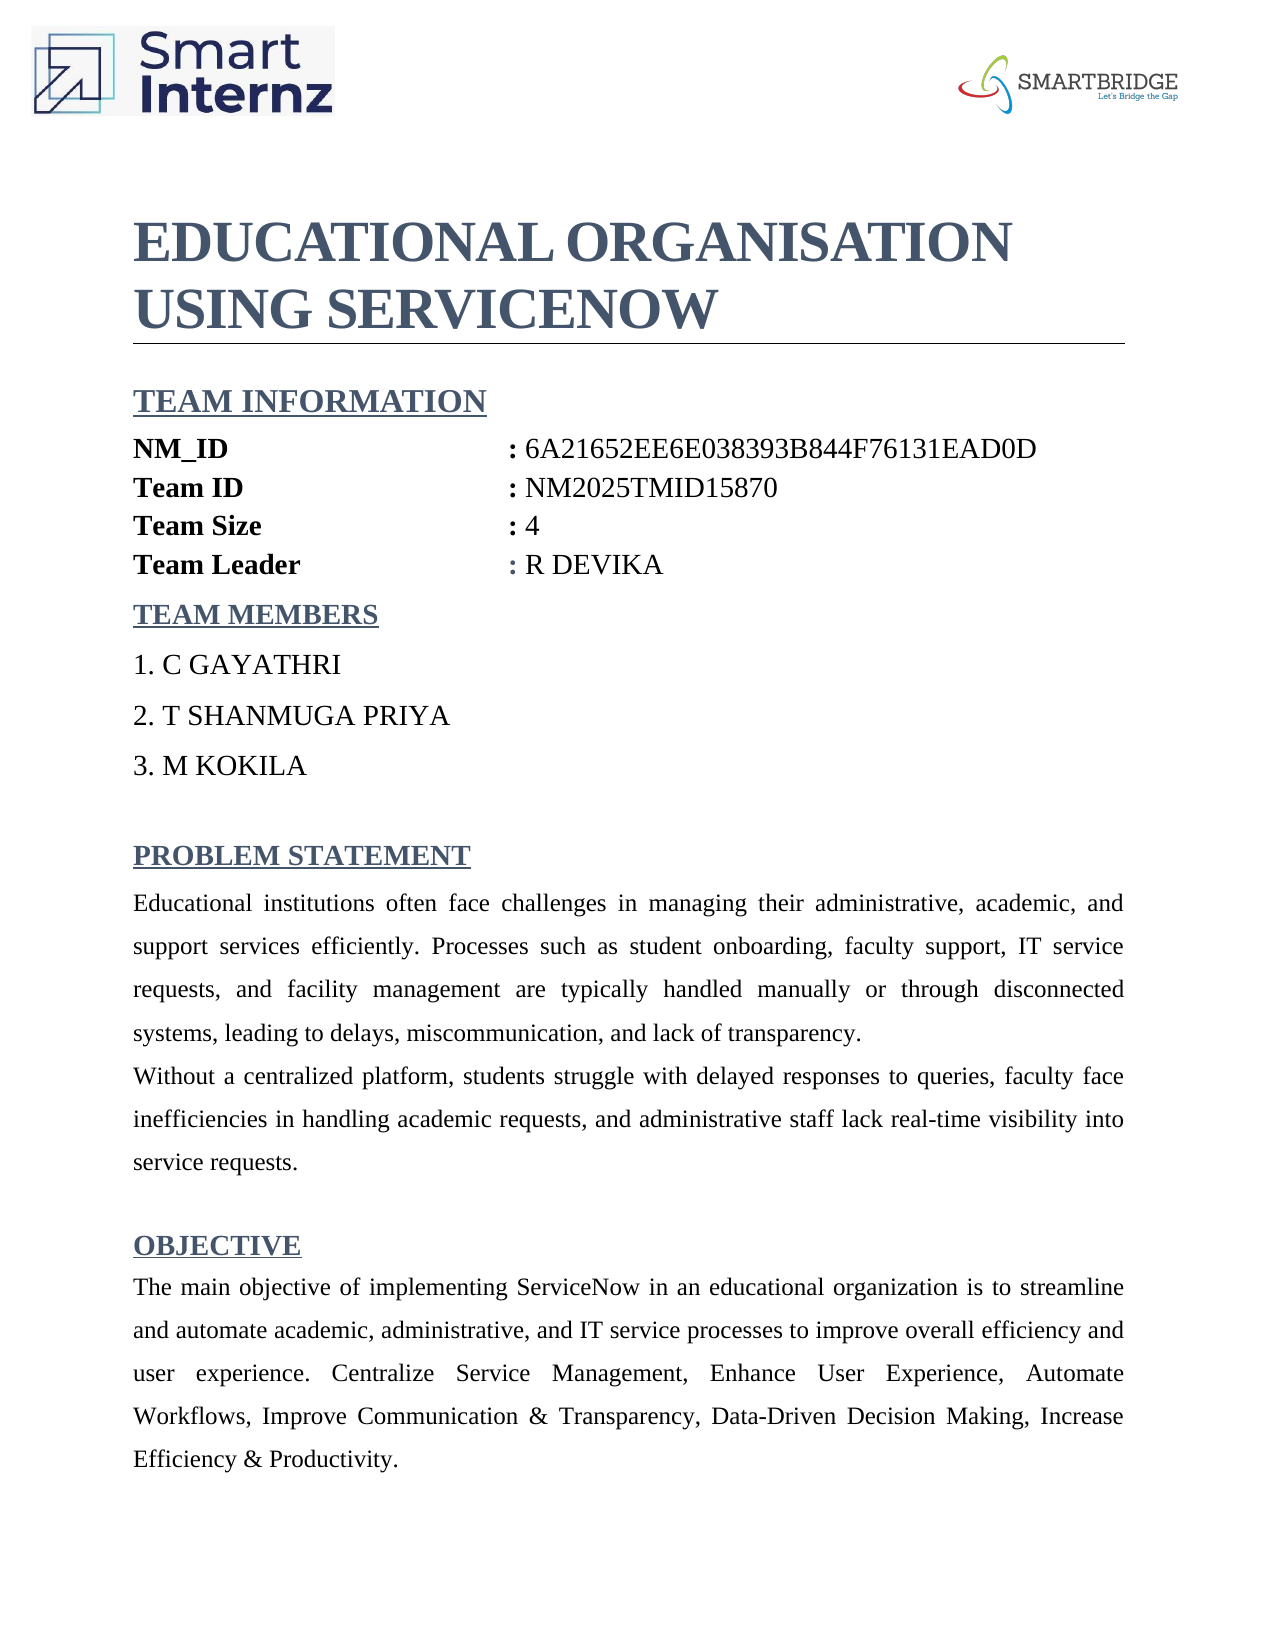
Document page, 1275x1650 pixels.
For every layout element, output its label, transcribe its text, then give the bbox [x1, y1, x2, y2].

text NM_ID : 6A21652EE6E038393B844F76131EAD0D [133, 431, 1125, 465]
picture [31, 26, 335, 116]
picture [948, 34, 1197, 139]
text The main objective of implementing ServiceNow in an educational organization is to streamline and automate academic, administrative, and IT service processes to improve overall efficiency and user experience. Centralize Service Management, Enhance User Experience, Automate Workflows, Improve Communication & Transparency, Data-Driven Decision Making, Increase Efficiency & Productivity. [133, 1272, 1125, 1473]
text Team Size : 4 [133, 508, 1125, 542]
text PROBLEM STATEMENT [133, 838, 1125, 871]
text Without a centralized platform, students struggle with delayed responses to queries, faculty face inefficiencies in handling academic requests, and administrative staff lack real-time visibility into service requests. [133, 1061, 1125, 1176]
text Team ID : NM2025TMID15870 [133, 470, 1125, 503]
text Educational institutions often face challenges in managing their administrative, academic, and support services efficiently. Processes such as student onboarding, faculty support, IT service requests, and facility management are typically handled manually or through disconnected systems, leading to delays, miscommunication, and lack of transparency. [133, 888, 1125, 1046]
subtitle TEAM INFORMATION [133, 382, 1125, 420]
title EDUCATIONAL ORGANISATION USING SERVICENOW [133, 207, 1125, 343]
subtitle OBJECTIVE [133, 1228, 1125, 1261]
text Team Leader : R DEVIKA [133, 547, 1125, 580]
text TEAM MEMBERS 1. C GAYATHRI 2. T SHANMUGA PRIYA 3. M KOKILA [133, 597, 1125, 782]
